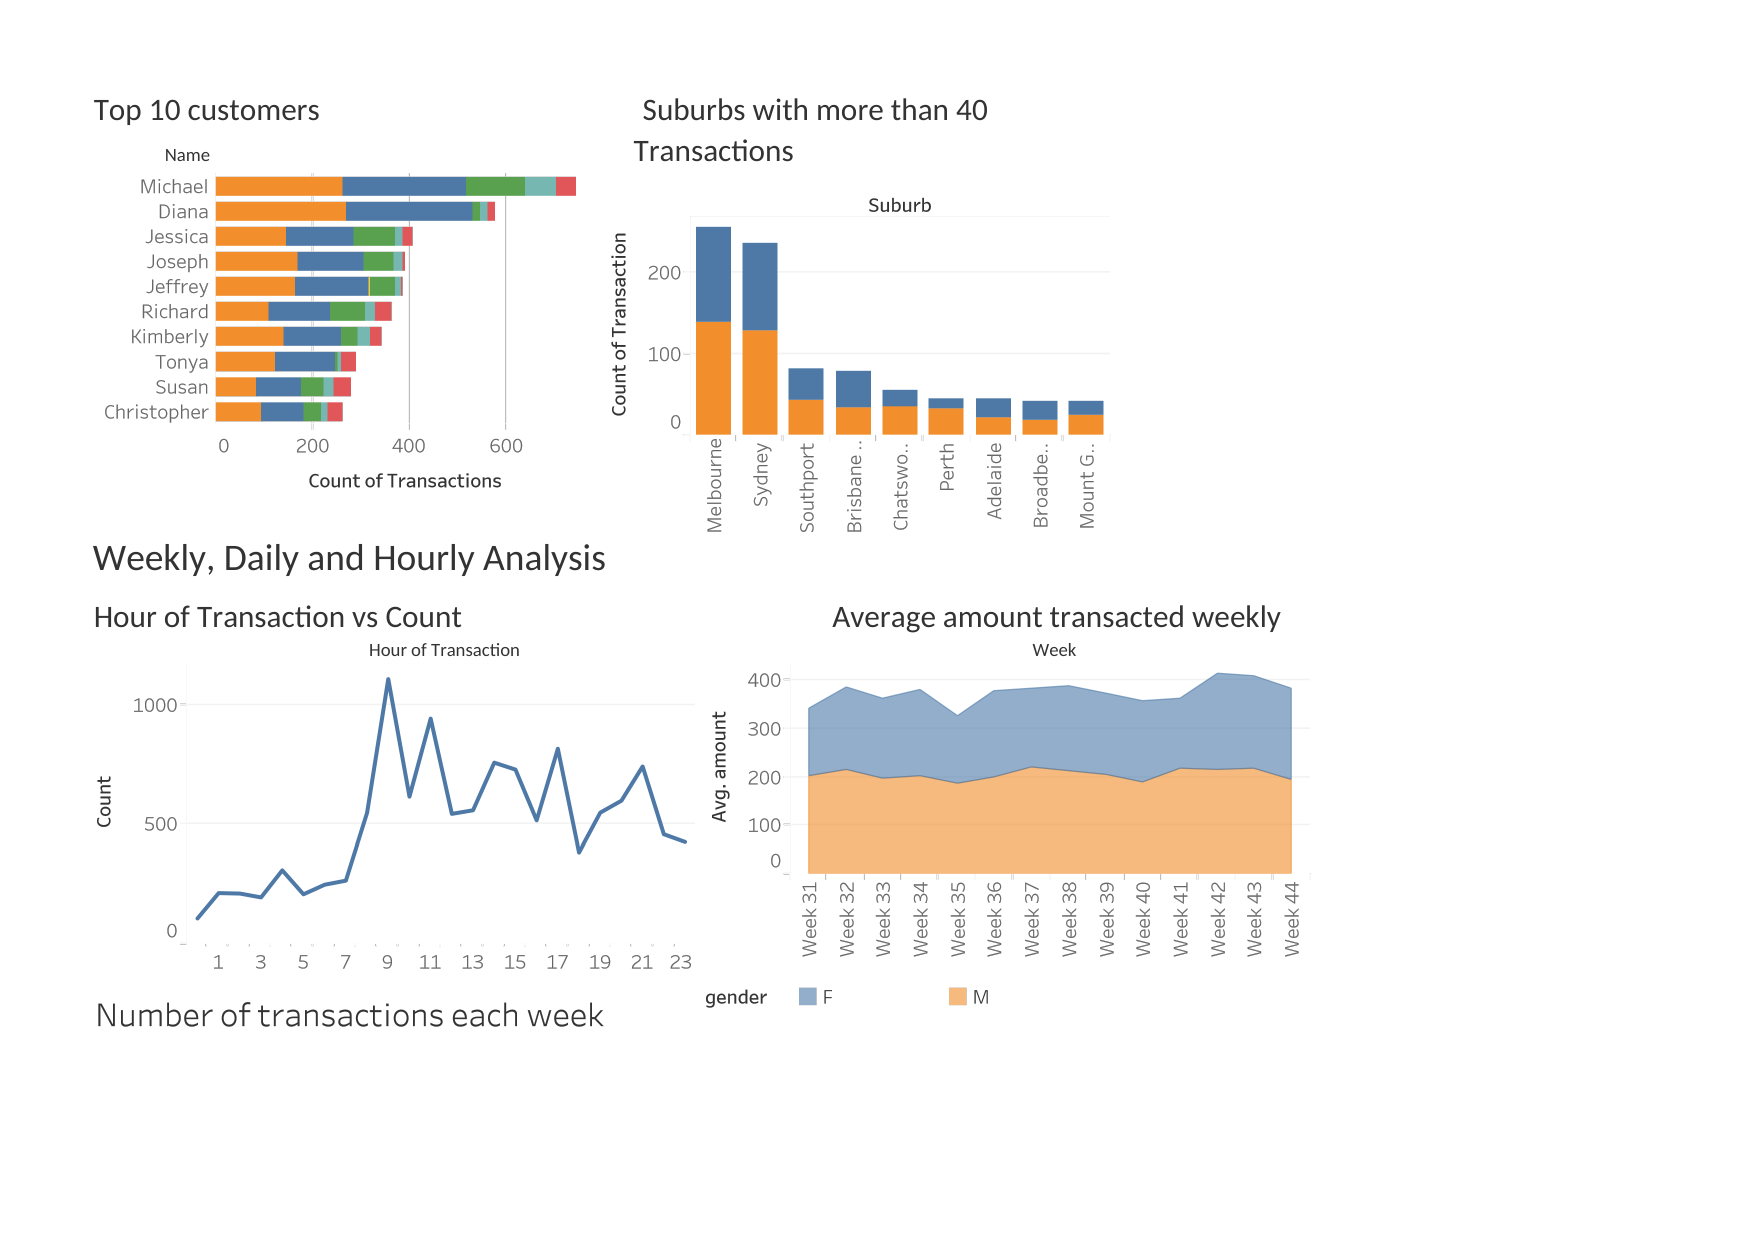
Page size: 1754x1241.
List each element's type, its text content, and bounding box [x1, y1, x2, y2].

text Top 10 customers Suburbs with more than 40 [93, 90, 1281, 128]
text Hour of Transaction vs Count Average amount transacted weekly [93, 597, 1281, 635]
picture [104, 172, 1111, 532]
subtitle Weekly, Daily and Hourly Analysis [93, 534, 1281, 580]
text Name Transactions [94, 131, 1281, 169]
picture [96, 662, 1311, 1027]
text Hour of Transaction Week [94, 638, 1281, 661]
